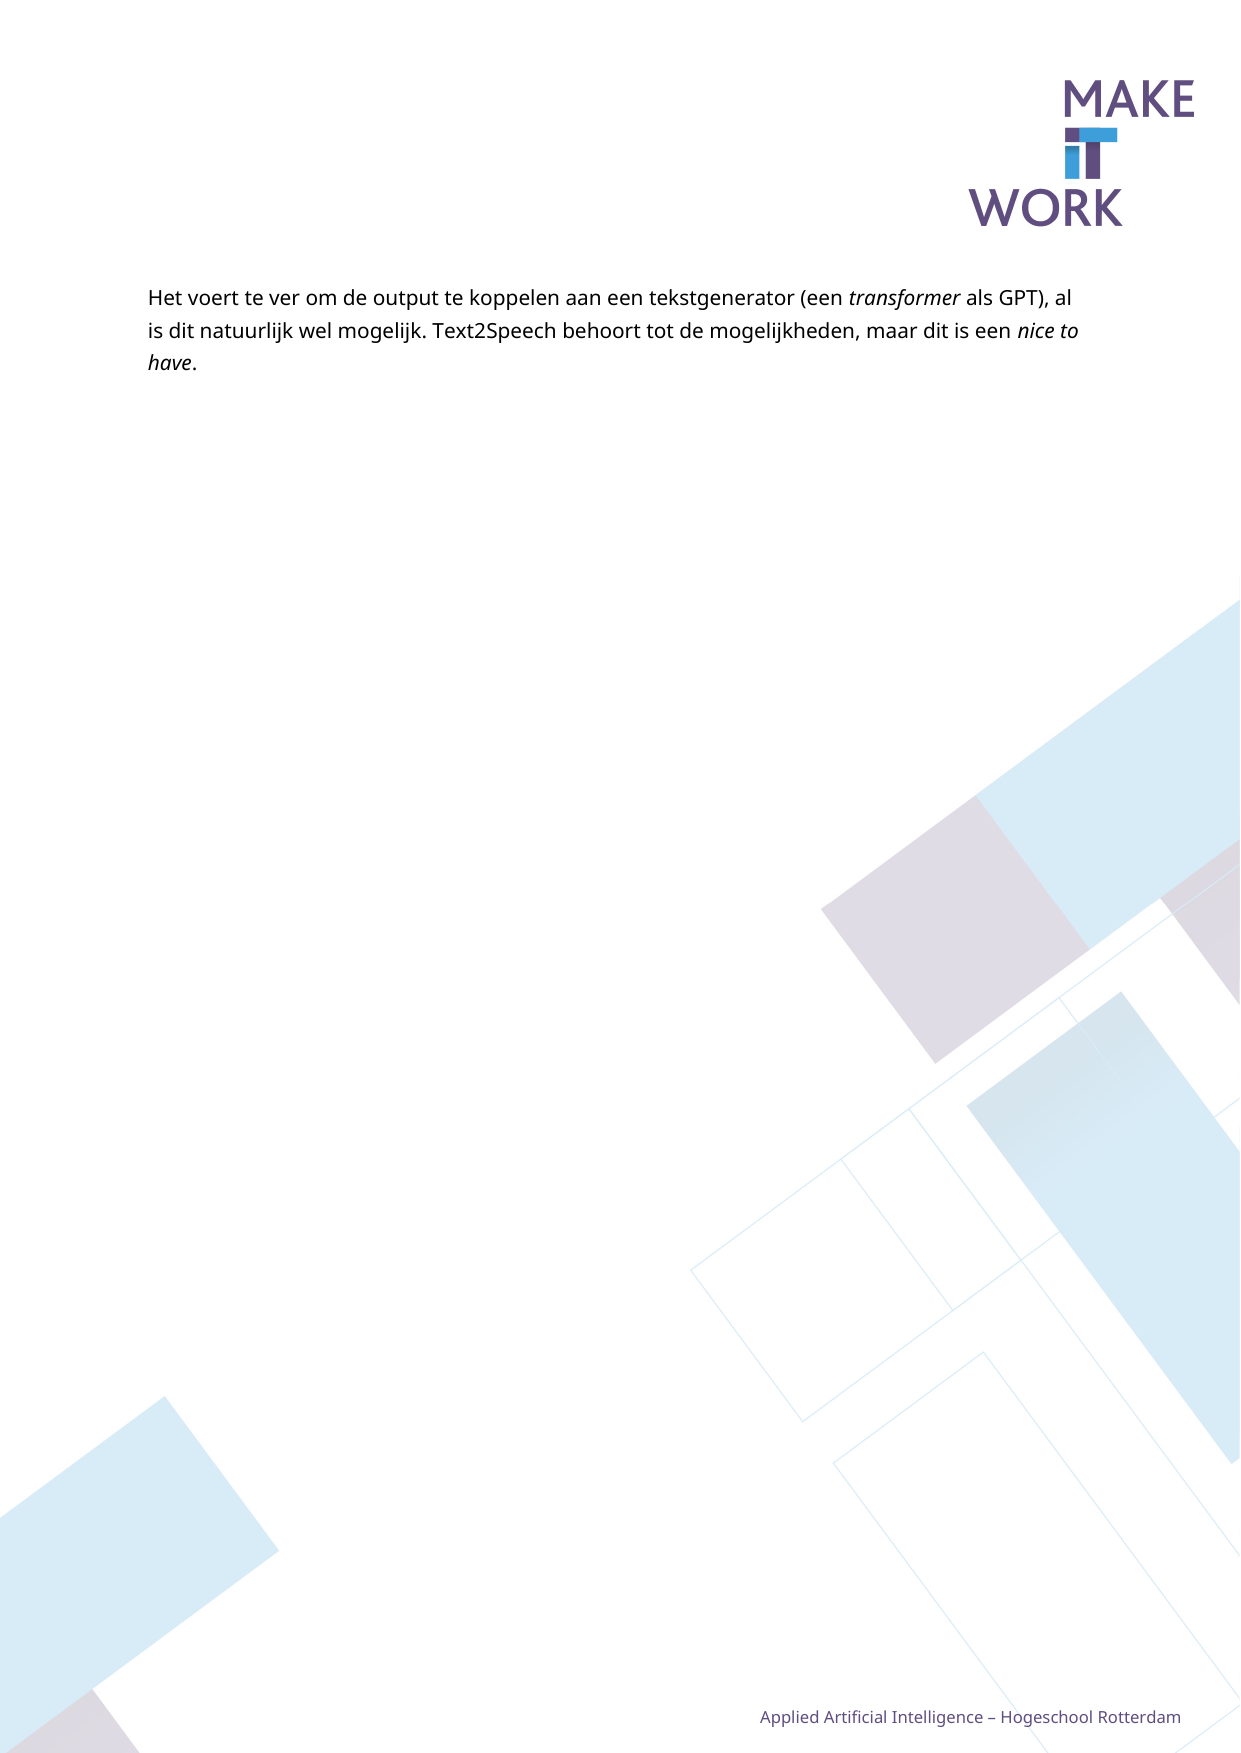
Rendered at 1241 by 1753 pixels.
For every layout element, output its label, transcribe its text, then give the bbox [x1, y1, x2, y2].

text Het voert te ver om de output te koppelen aan een tekstgenerator (een transformer als GPT), al is dit natuurlijk wel mogelijk. Text2Speech behoort tot de mogelijkheden, maar dit is een nice to have. [148, 283, 1093, 377]
picture [0, 2, 1240, 1753]
